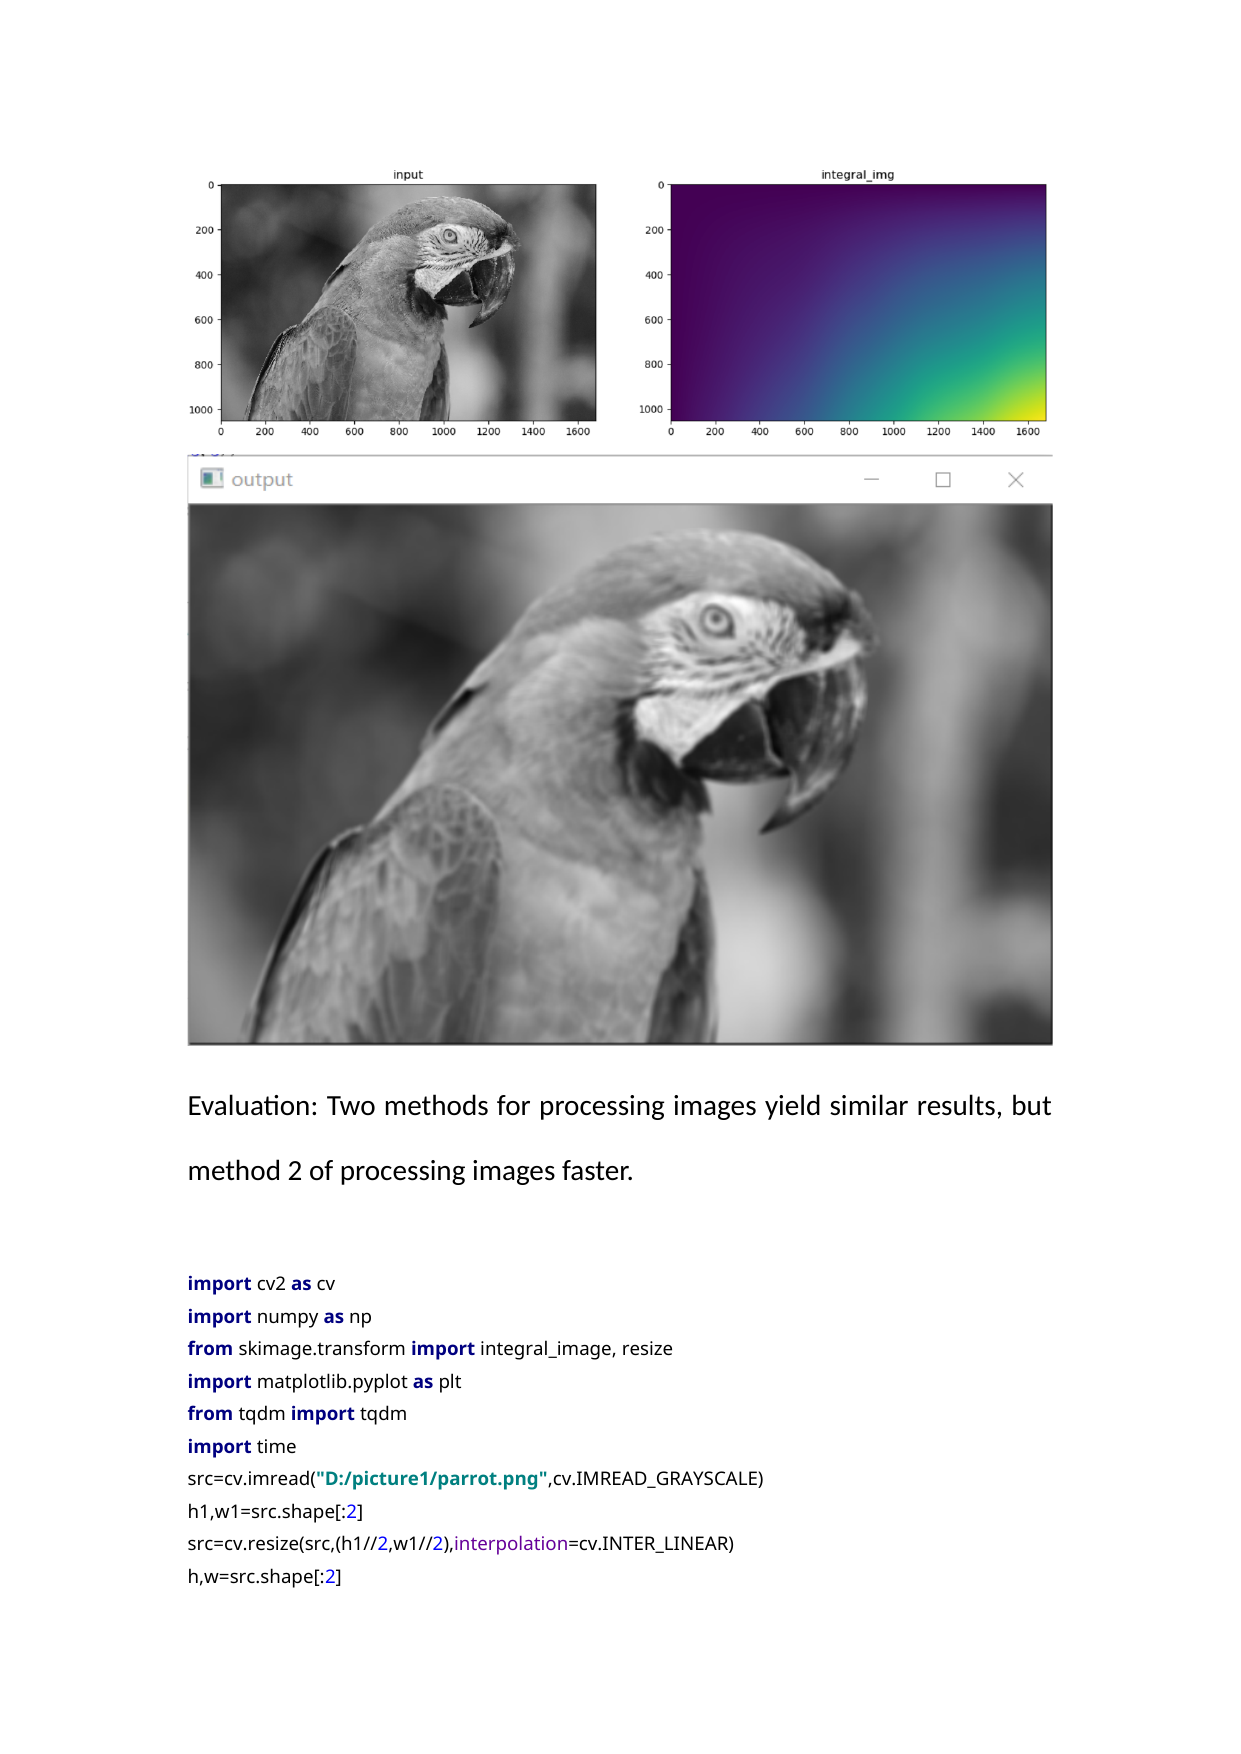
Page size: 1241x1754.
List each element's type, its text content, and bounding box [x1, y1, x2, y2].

picture [187, 162, 1053, 447]
picture [187, 454, 1053, 1046]
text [187, 1267, 1053, 1592]
text Evaluation: Two methods for processing images yield similar results, but method 2 of processing images faster. [187, 1072, 1053, 1202]
